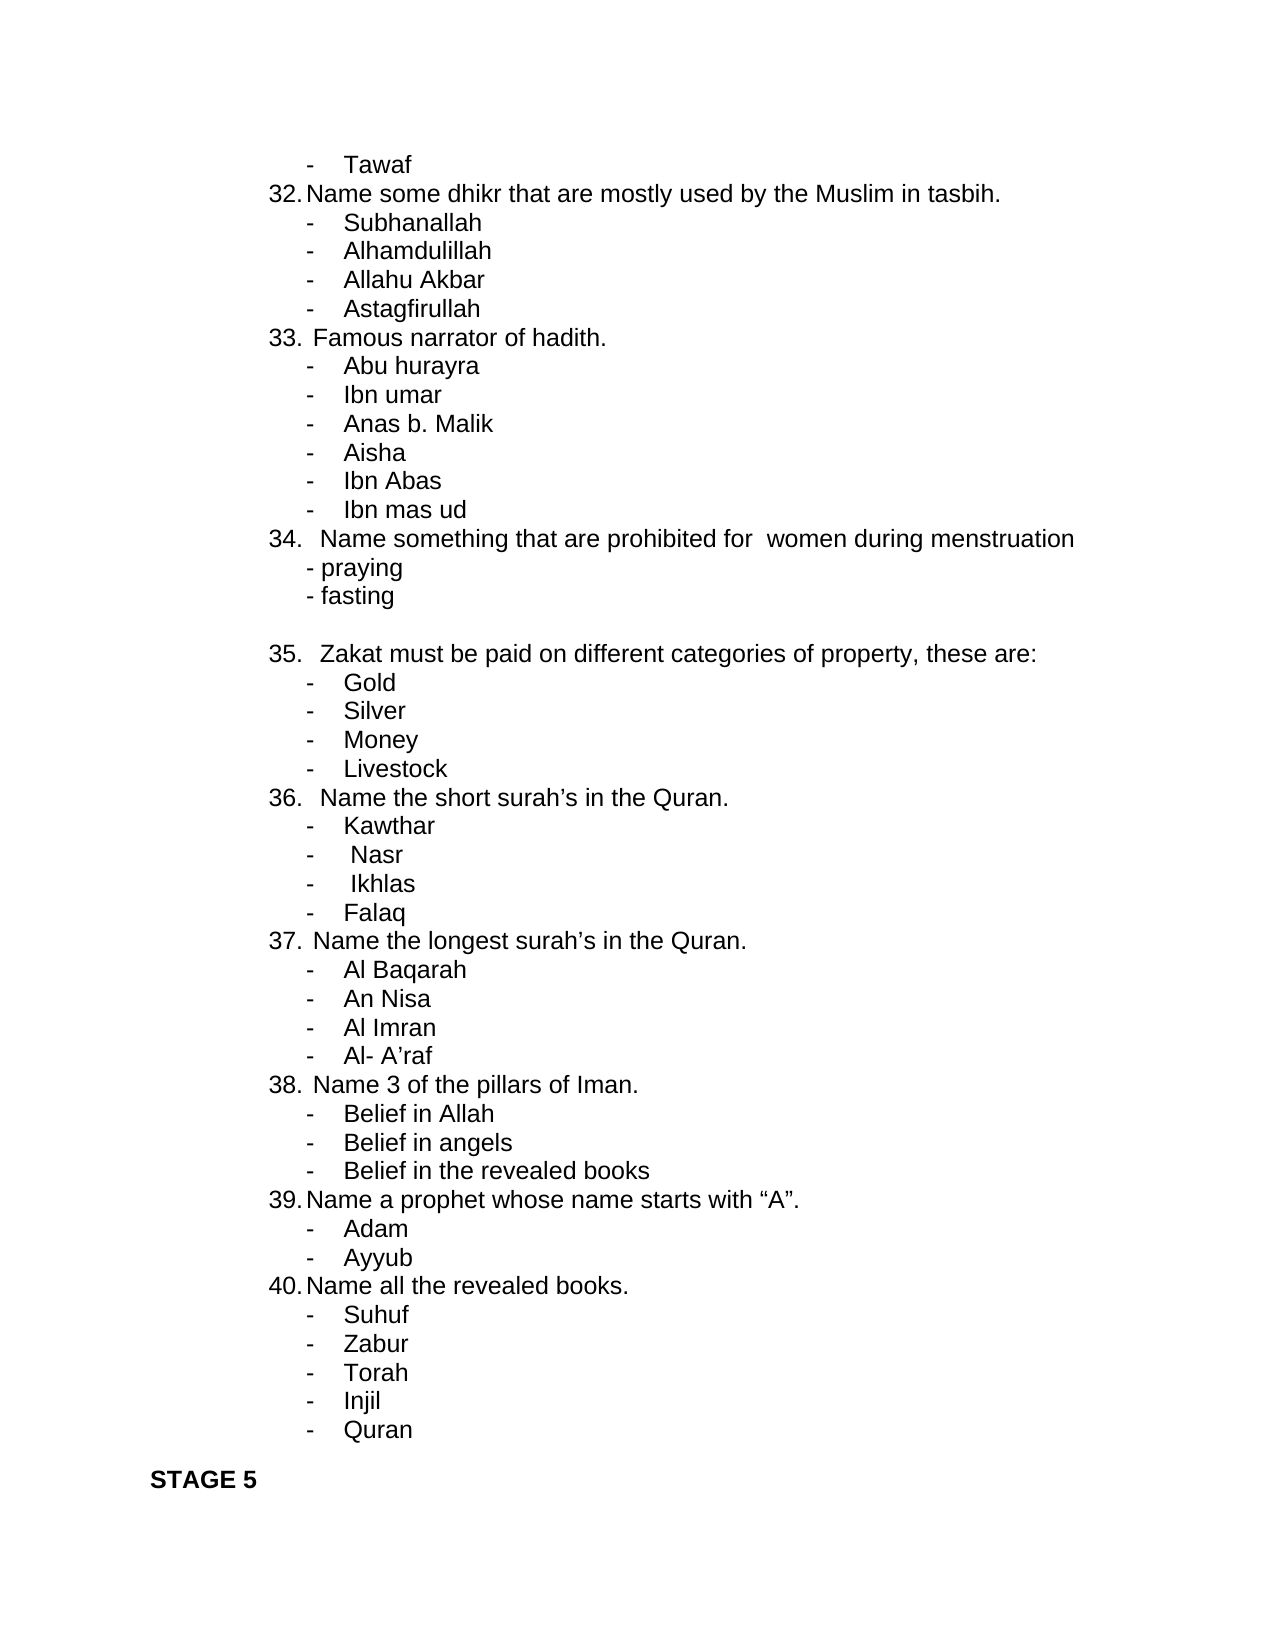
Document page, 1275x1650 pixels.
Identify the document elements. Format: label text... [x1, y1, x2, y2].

list Anas b. Malik [306, 409, 1125, 437]
list Ibn Abas [306, 466, 1125, 495]
list Livestock [306, 754, 1125, 782]
list Belief in the revealed books [306, 1156, 1125, 1185]
list Name all the revealed books. [268, 1271, 1125, 1300]
list Name the longest surah’s in the Quran. [268, 926, 1125, 955]
list Gold [306, 667, 1125, 696]
list Suhuf [306, 1300, 1125, 1329]
list Falaq [306, 897, 1125, 926]
list Kawthar [306, 811, 1125, 840]
list Famous narrator of hadith. [268, 322, 1125, 351]
list Zabur [306, 1329, 1125, 1357]
list Al Baqarah [306, 955, 1125, 984]
list Al- A’raf [306, 1041, 1125, 1070]
list Subhanallah [306, 207, 1125, 236]
list Ikhlas [306, 869, 1125, 897]
list Injil [306, 1386, 1125, 1415]
list An Nisa [306, 984, 1125, 1012]
list - praying [306, 552, 1125, 581]
list Abu hurayra [306, 351, 1125, 380]
list Name a prophet whose name starts with “A”. [268, 1185, 1125, 1214]
text STAGE 5 [150, 1464, 1125, 1493]
list Ibn mas ud [306, 495, 1125, 524]
list Ibn umar [306, 380, 1125, 409]
list Belief in Allah [306, 1099, 1125, 1127]
list Name some dhikr that are mostly used by the Muslim in tasbih. [268, 179, 1125, 207]
list Aisha [306, 437, 1125, 466]
list Money [306, 725, 1125, 754]
list Ayyub [306, 1242, 1125, 1271]
list Tawaf [306, 150, 1125, 179]
list Alhamdulillah [306, 236, 1125, 265]
list Name 3 of the pillars of Iman. [268, 1070, 1125, 1099]
list Adam [306, 1214, 1125, 1242]
list Nasr [306, 840, 1125, 869]
list Belief in angels [306, 1127, 1125, 1156]
list Al Imran [306, 1012, 1125, 1041]
list Zakat must be paid on different categories of property, these are: [268, 639, 1125, 667]
list Silver [306, 696, 1125, 725]
list Astagfirullah [306, 294, 1125, 322]
list Quran [306, 1415, 1125, 1444]
list Allahu Akbar [306, 265, 1125, 294]
list Torah [306, 1357, 1125, 1386]
list - fasting [306, 581, 1125, 610]
list Name something that are prohibited for women during menstruation [268, 524, 1125, 552]
list Name the short surah’s in the Quran. [268, 782, 1125, 811]
